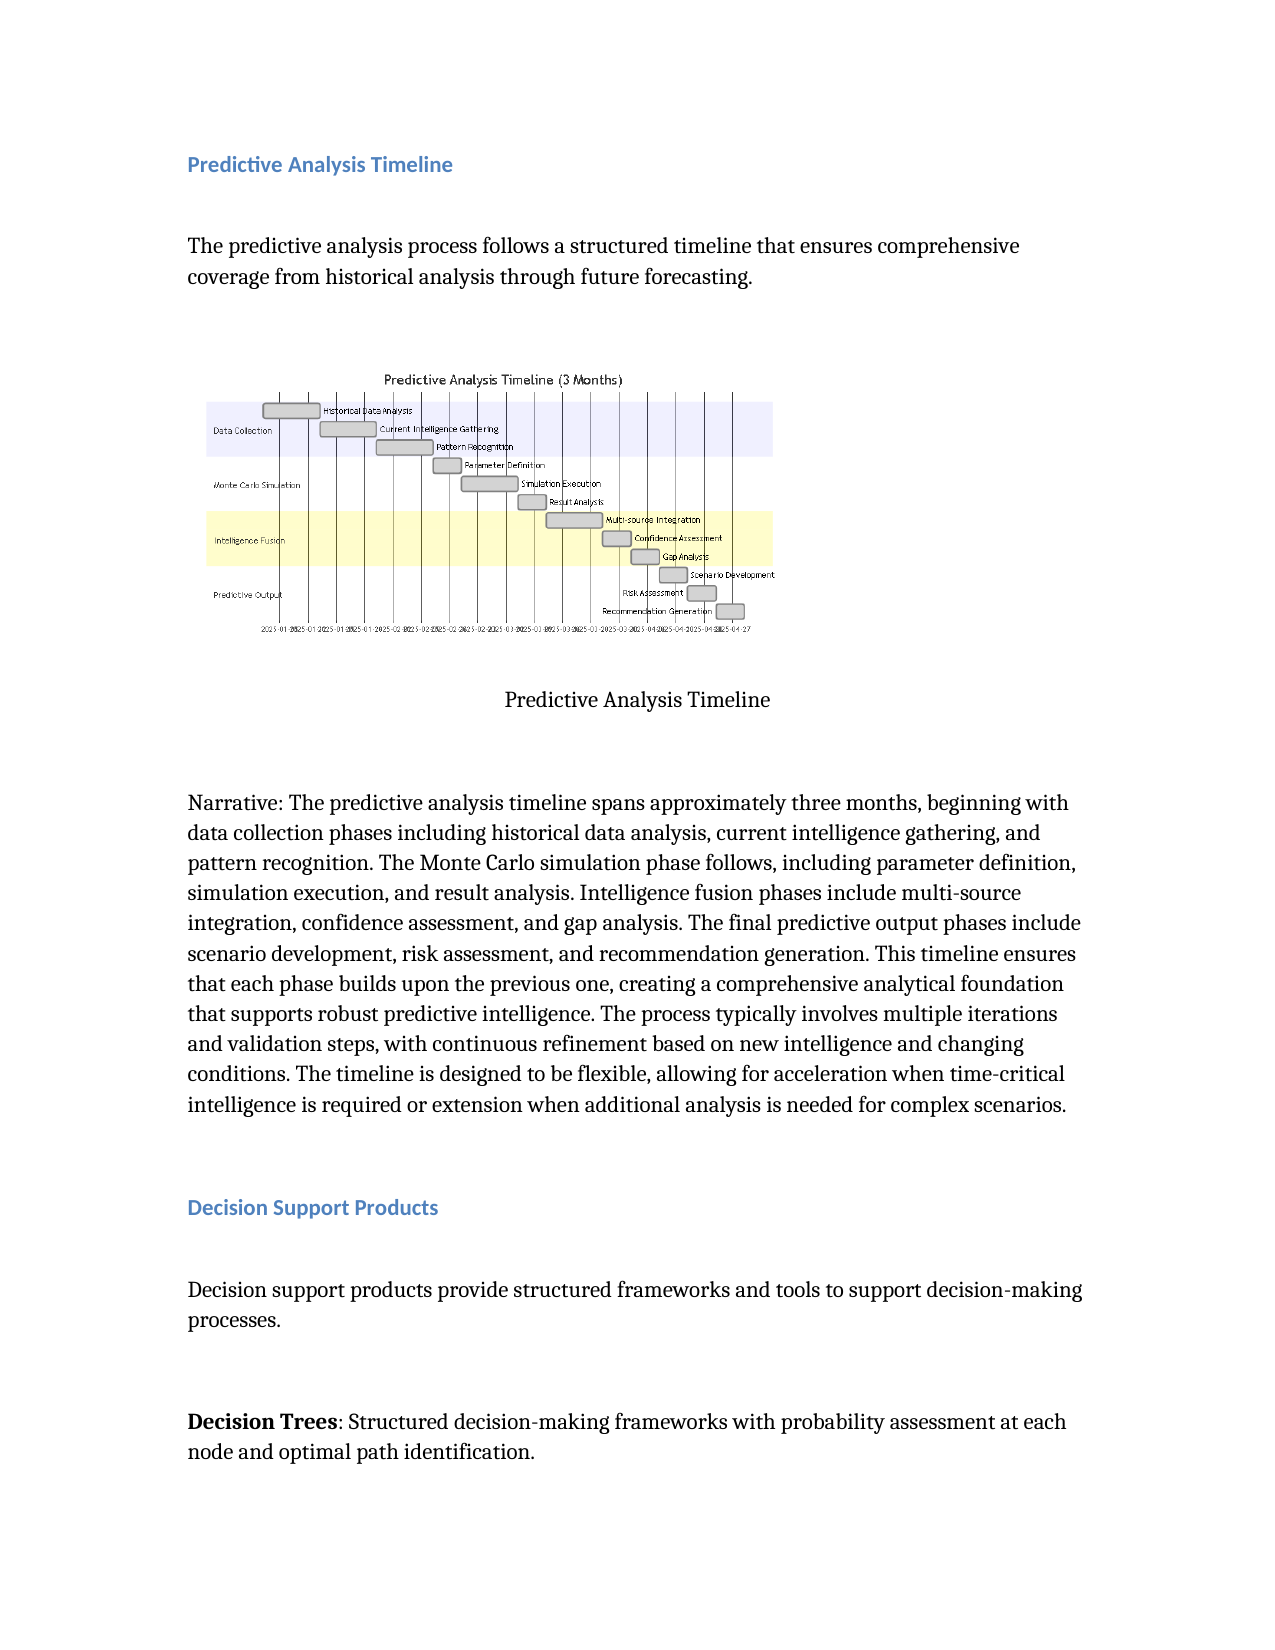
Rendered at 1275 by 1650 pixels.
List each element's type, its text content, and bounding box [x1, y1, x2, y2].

text Narrative: The predictive analysis timeline spans approximately three months, beginning with data collection phases including historical data analysis, current intelligence gathering, and pattern recognition. The Monte Carlo simulation phase follows, including parameter definition, simulation execution, and result analysis. Intelligence fusion phases include multi-source integration, confidence assessment, and gap analysis. The final predictive output phases include scenario development, risk assessment, and recommendation generation. This timeline ensures that each phase builds upon the previous one, creating a comprehensive analytical foundation that supports robust predictive intelligence. The process typically involves multiple iterations and validation steps, with continuous refinement based on new intelligence and changing conditions. The timeline is designed to be flexible, allowing for acceleration when time-critical intelligence is required or extension when additional analysis is needed for complex scenarios. [187, 789, 1087, 1118]
text Predictive Analysis Timeline [187, 687, 1087, 713]
text The predictive analysis process follows a structured timeline that ensures comprehensive coverage from historical analysis through future forecasting. [187, 233, 1087, 290]
subtitle Predictive Analysis Timeline [187, 150, 1087, 178]
text Decision support products provide structured frameworks and tools to support decision-making processes. [187, 1277, 1087, 1333]
picture [206, 365, 807, 663]
subtitle Decision Support Products [187, 1193, 1087, 1221]
text Decision Trees: Structured decision-making frameworks with probability assessment at each node and optimal path identification. [187, 1409, 1087, 1466]
